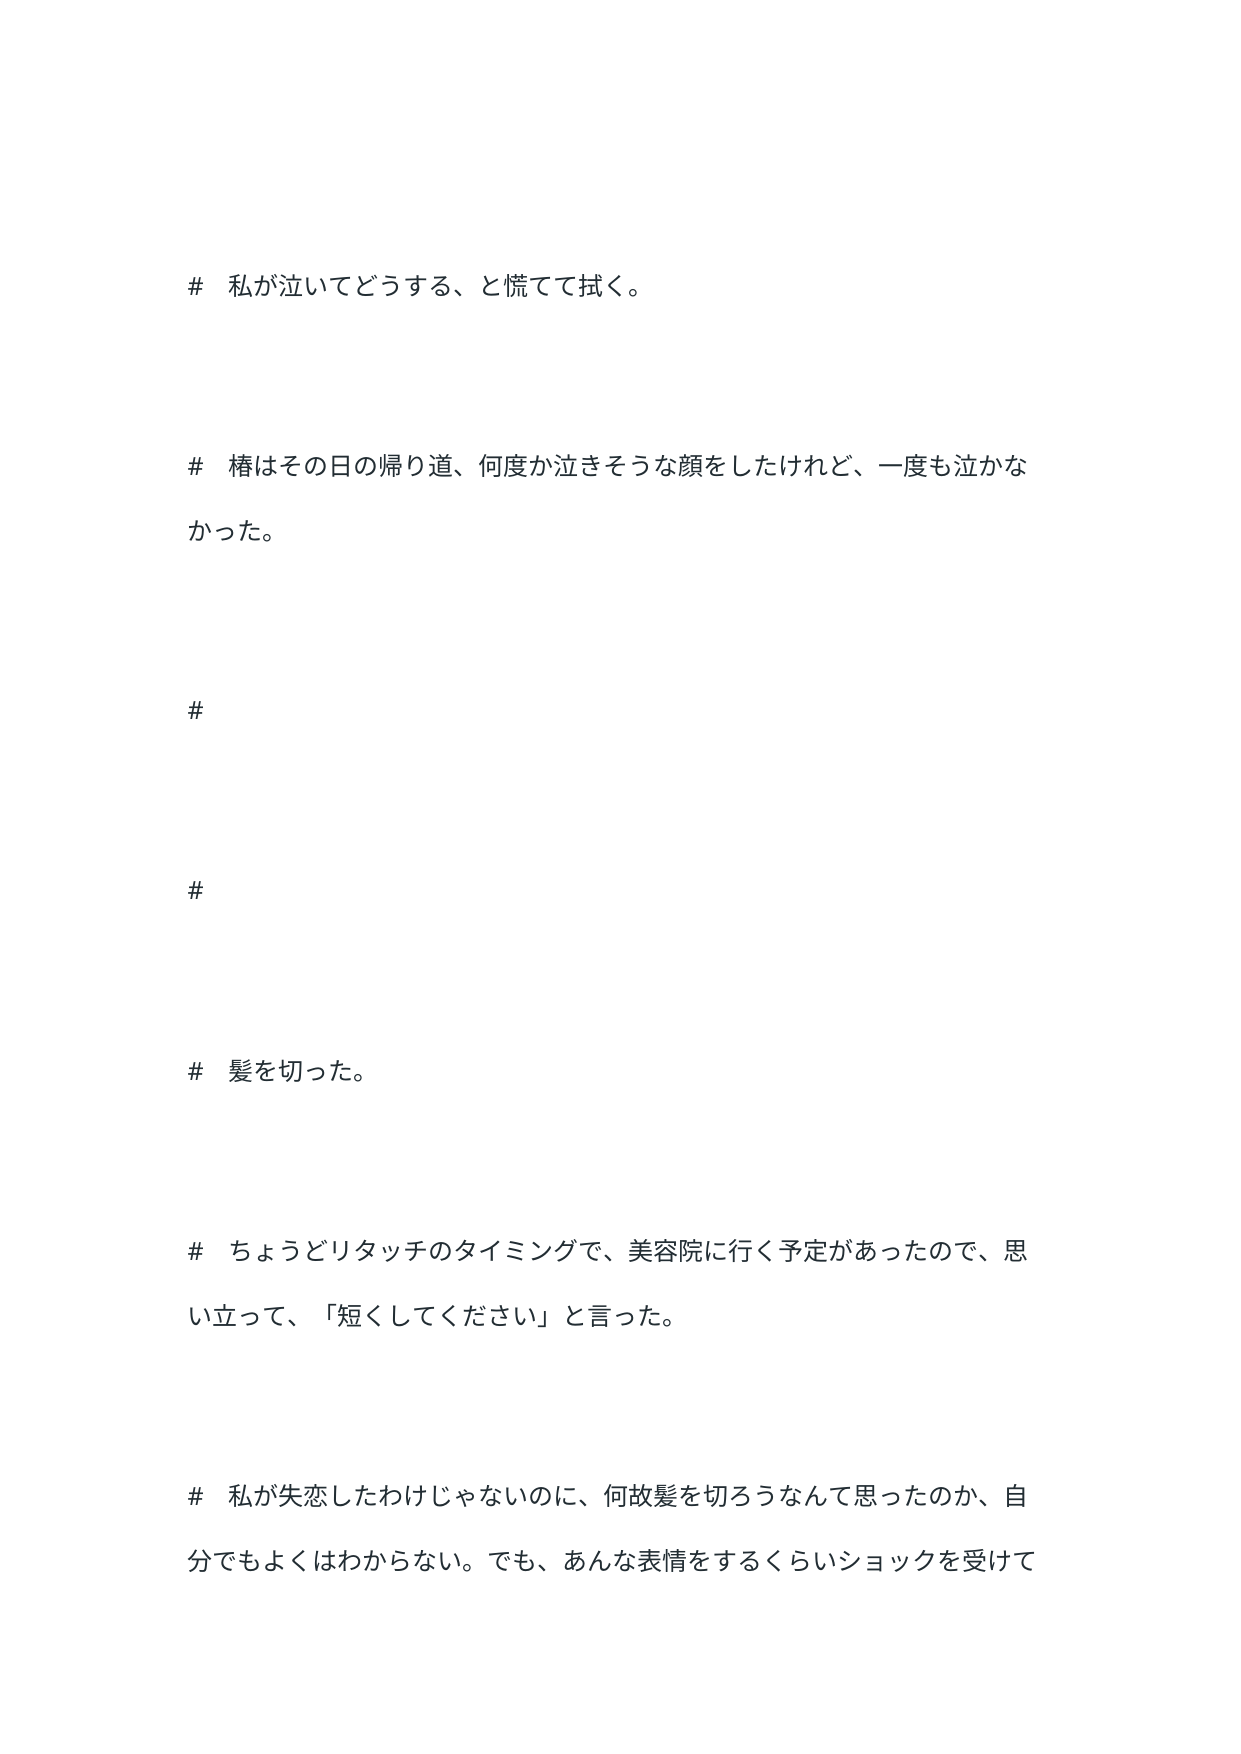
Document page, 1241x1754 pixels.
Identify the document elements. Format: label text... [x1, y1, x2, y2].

text # 椿はその日の帰り道、何度か泣きそうな顔をしたけれど、一度も泣かなかった。 [187, 432, 1053, 562]
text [187, 1462, 1053, 1592]
text # ちょうどリタッチのタイミングで、美容院に行く予定があったので、思い立って、「短くしてください」と言った。 [187, 1217, 1053, 1347]
text # 髪を切った。 [187, 1037, 1053, 1102]
text # [187, 677, 1053, 742]
text # [187, 857, 1053, 922]
text # 私が泣いてどうする、と慌てて拭く。 [187, 252, 1053, 317]
